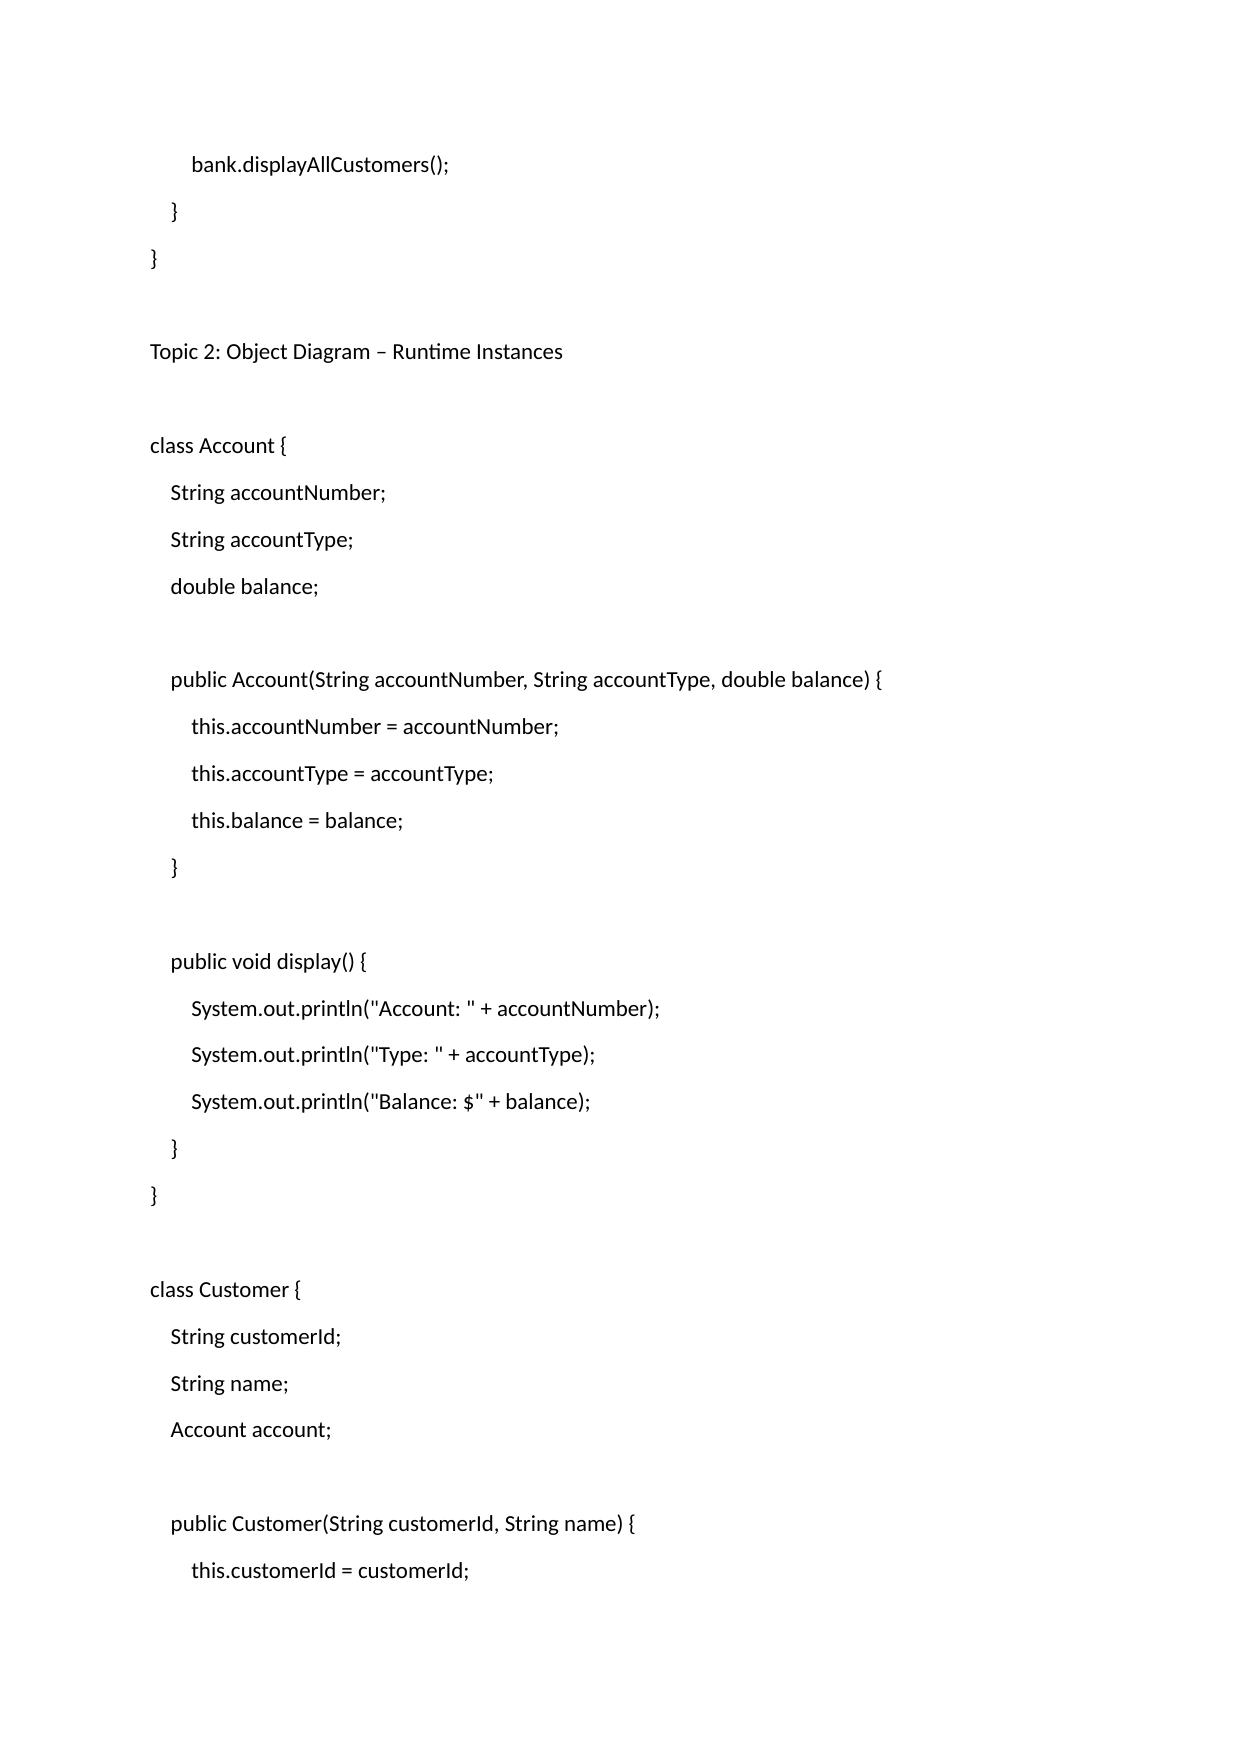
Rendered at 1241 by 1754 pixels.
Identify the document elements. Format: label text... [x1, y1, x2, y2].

text class Customer { [150, 1275, 1090, 1303]
text bank.displayAllCustomers(); [150, 150, 1090, 178]
text } [150, 853, 1090, 881]
text this.balance = balance; [150, 806, 1090, 834]
text } [150, 244, 1090, 272]
text String accountNumber; [150, 478, 1090, 506]
text this.customerId = customerId; [150, 1556, 1090, 1584]
text this.accountType = accountType; [150, 759, 1090, 787]
text Account account; [150, 1416, 1090, 1444]
text public Customer(String customerId, String name) { [150, 1509, 1090, 1537]
text String accountType; [150, 525, 1090, 553]
text class Account { [150, 431, 1090, 459]
text public Account(String accountNumber, String accountType, double balance) { [150, 666, 1090, 694]
text String name; [150, 1369, 1090, 1397]
text String customerId; [150, 1322, 1090, 1350]
text double balance; [150, 572, 1090, 600]
text this.accountNumber = accountNumber; [150, 712, 1090, 741]
text public void display() { [150, 947, 1090, 975]
text } [150, 1134, 1090, 1162]
text System.out.println("Account: " + accountNumber); [150, 994, 1090, 1022]
text System.out.println("Balance: $" + balance); [150, 1087, 1090, 1116]
text } [150, 197, 1090, 225]
text Topic 2: Object Diagram – Runtime Instances [150, 337, 1090, 366]
text } [150, 1181, 1090, 1209]
text System.out.println("Type: " + accountType); [150, 1041, 1090, 1069]
